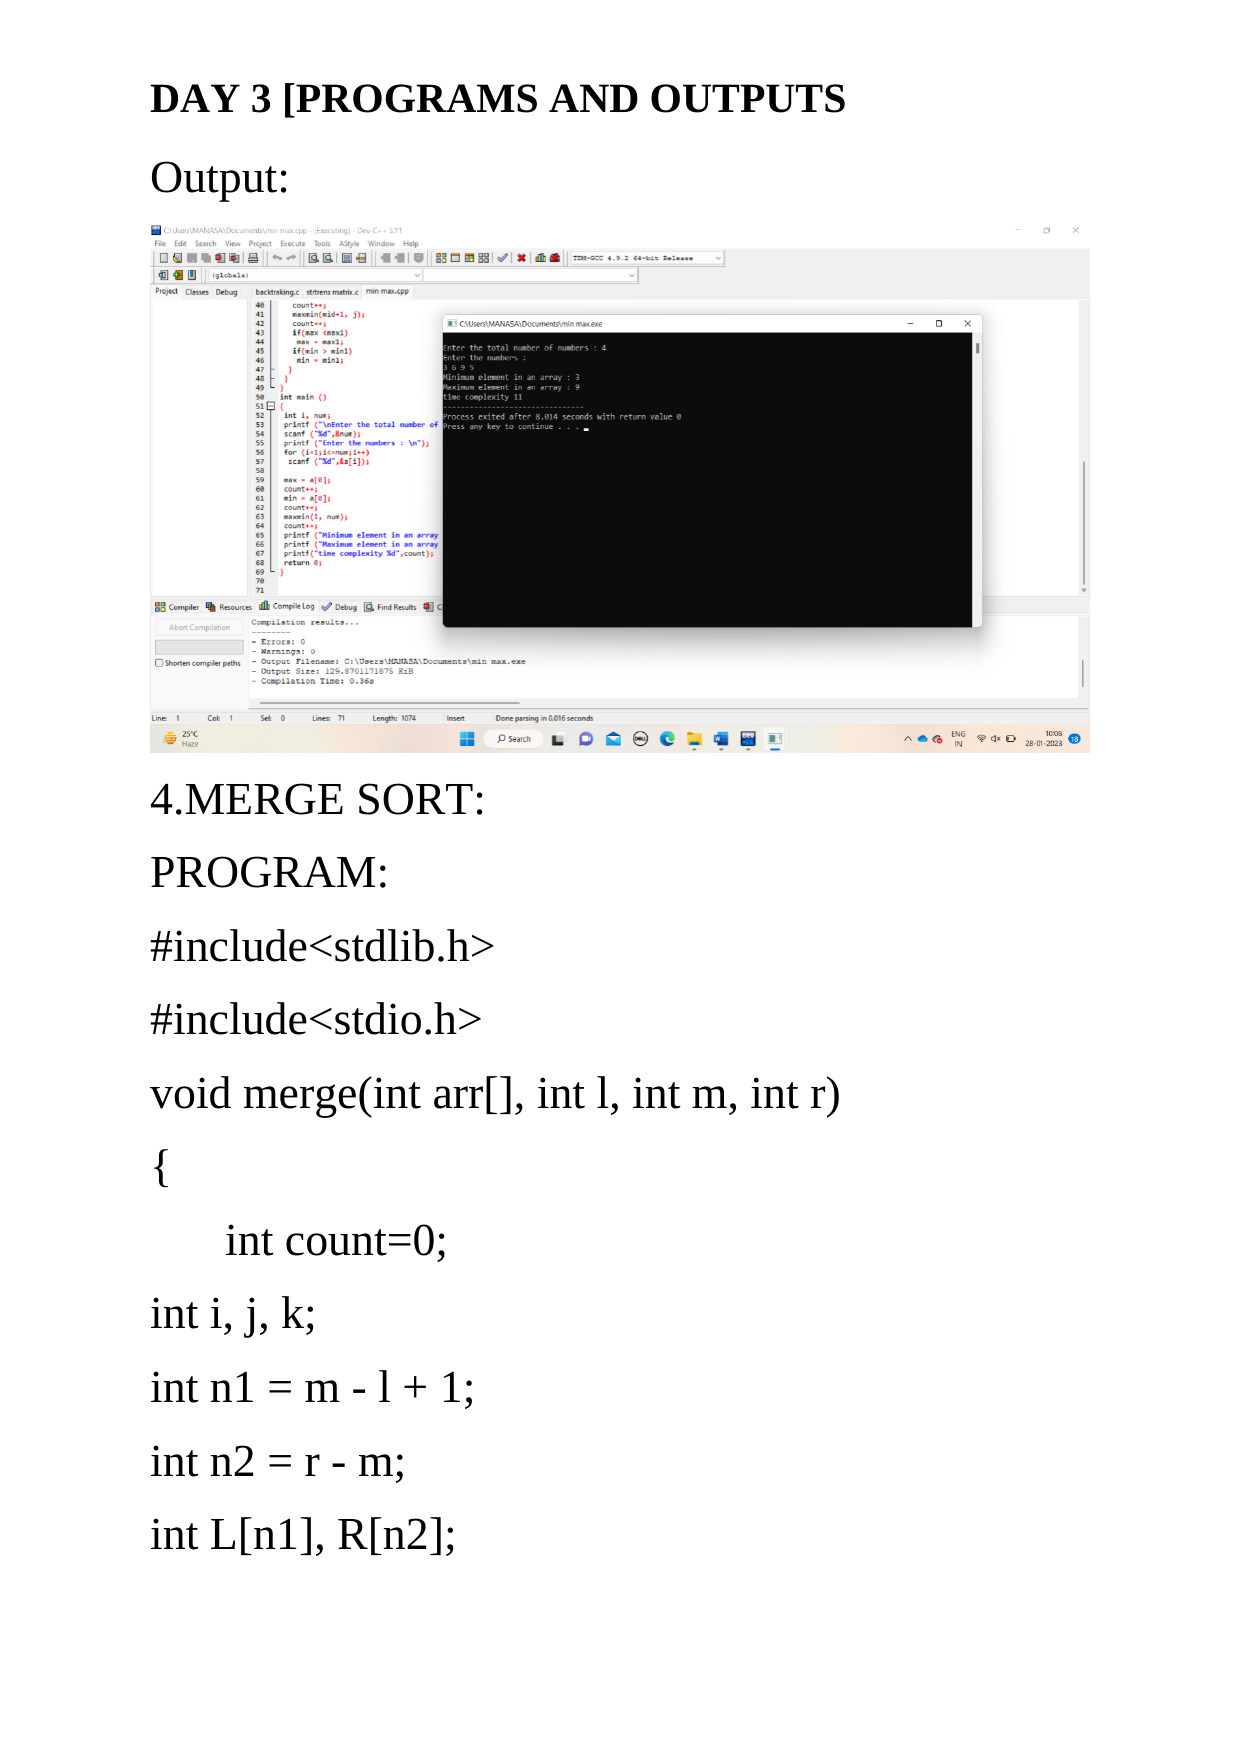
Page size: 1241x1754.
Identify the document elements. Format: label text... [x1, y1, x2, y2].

text 4.MERGE SORT: [150, 771, 1090, 824]
text int count=0; [150, 1212, 1090, 1265]
text int n2 = r - m; [150, 1433, 1090, 1486]
text int L[n1], R[n2]; [150, 1507, 1090, 1559]
text int n1 = m - l + 1; [150, 1359, 1090, 1412]
text void merge(int arr[], int l, int m, int r) [150, 1065, 1090, 1118]
text { [150, 1139, 1090, 1192]
picture [150, 223, 1091, 753]
text #include<stdio.h> [150, 992, 1090, 1044]
text Output: [150, 150, 1090, 203]
text PROGRAM: [150, 845, 1090, 897]
text int i, j, k; [150, 1286, 1090, 1339]
text #include<stdlib.h> [150, 918, 1090, 971]
